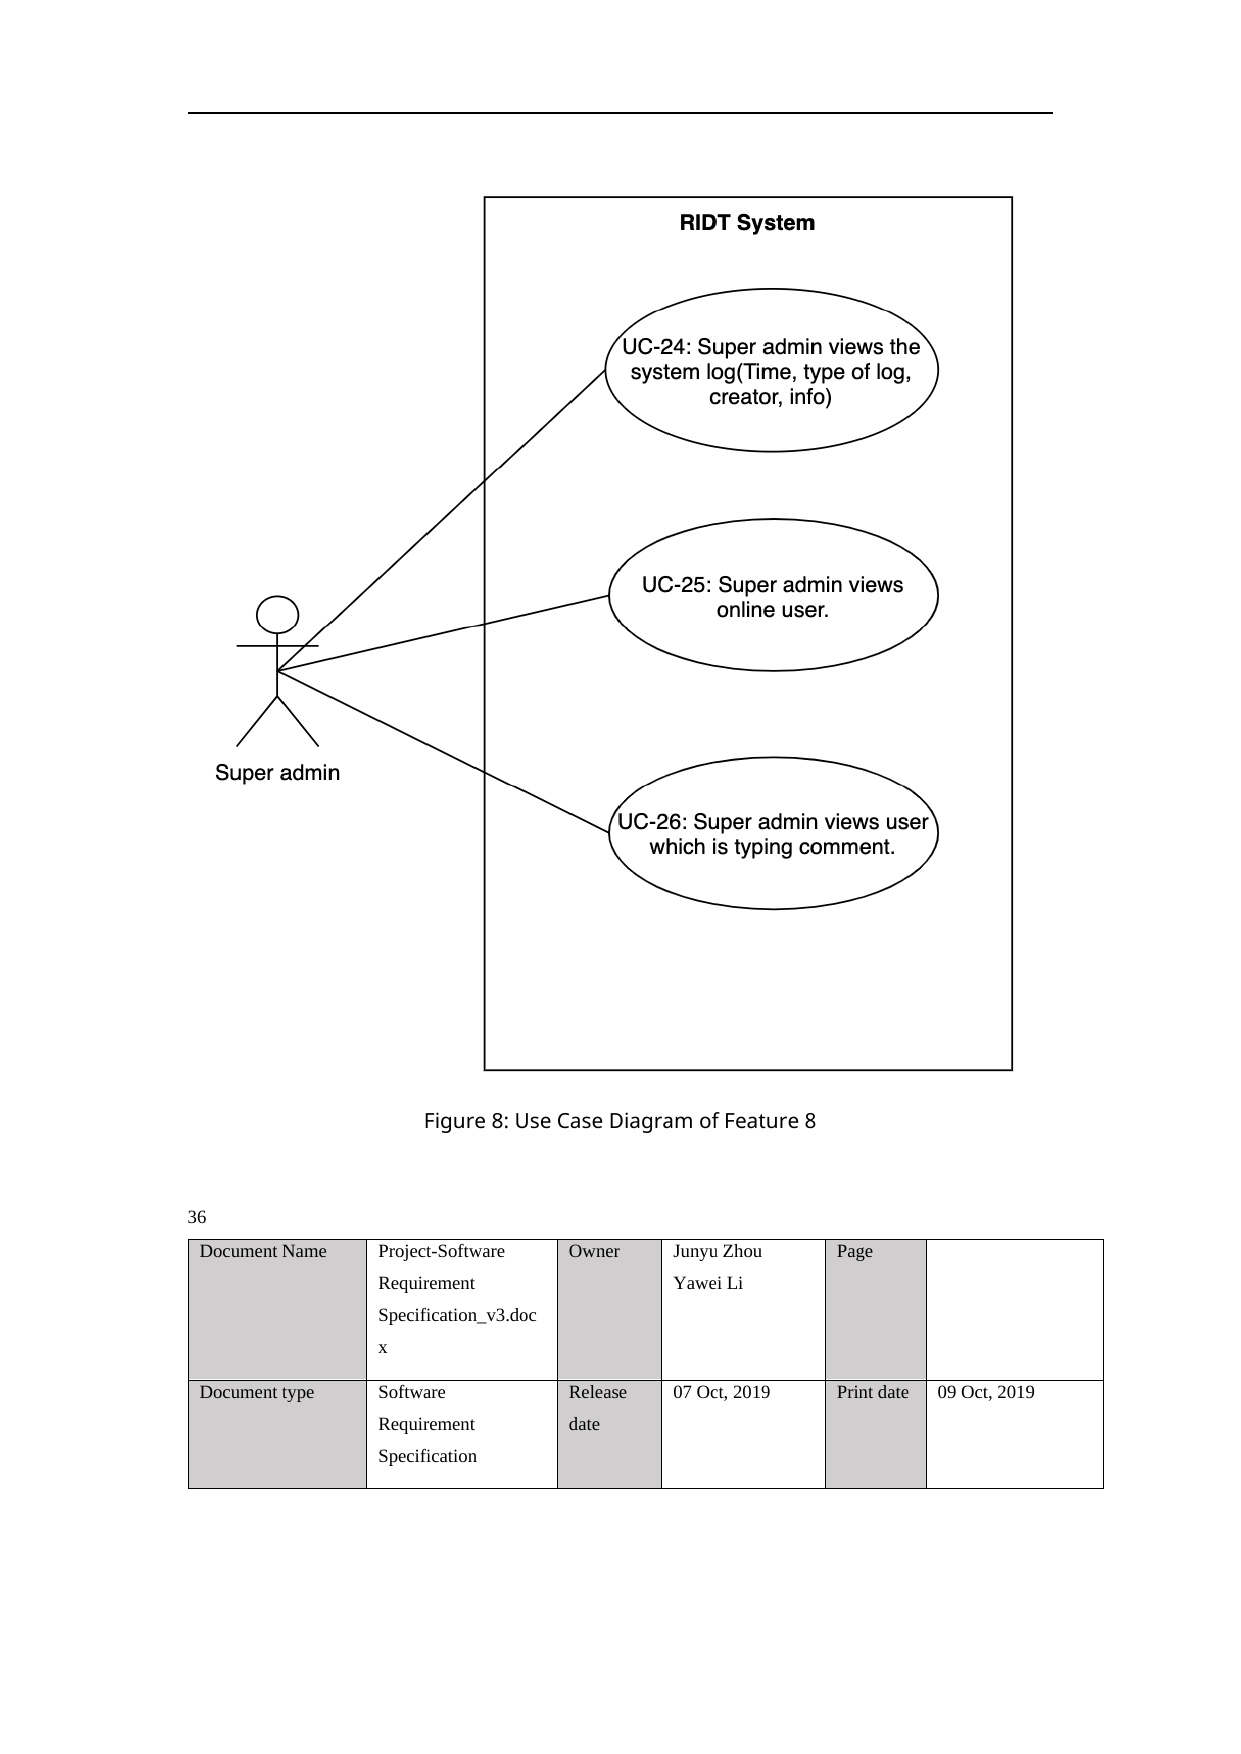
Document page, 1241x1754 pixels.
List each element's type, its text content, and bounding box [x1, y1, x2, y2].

picture [187, 152, 1053, 1102]
